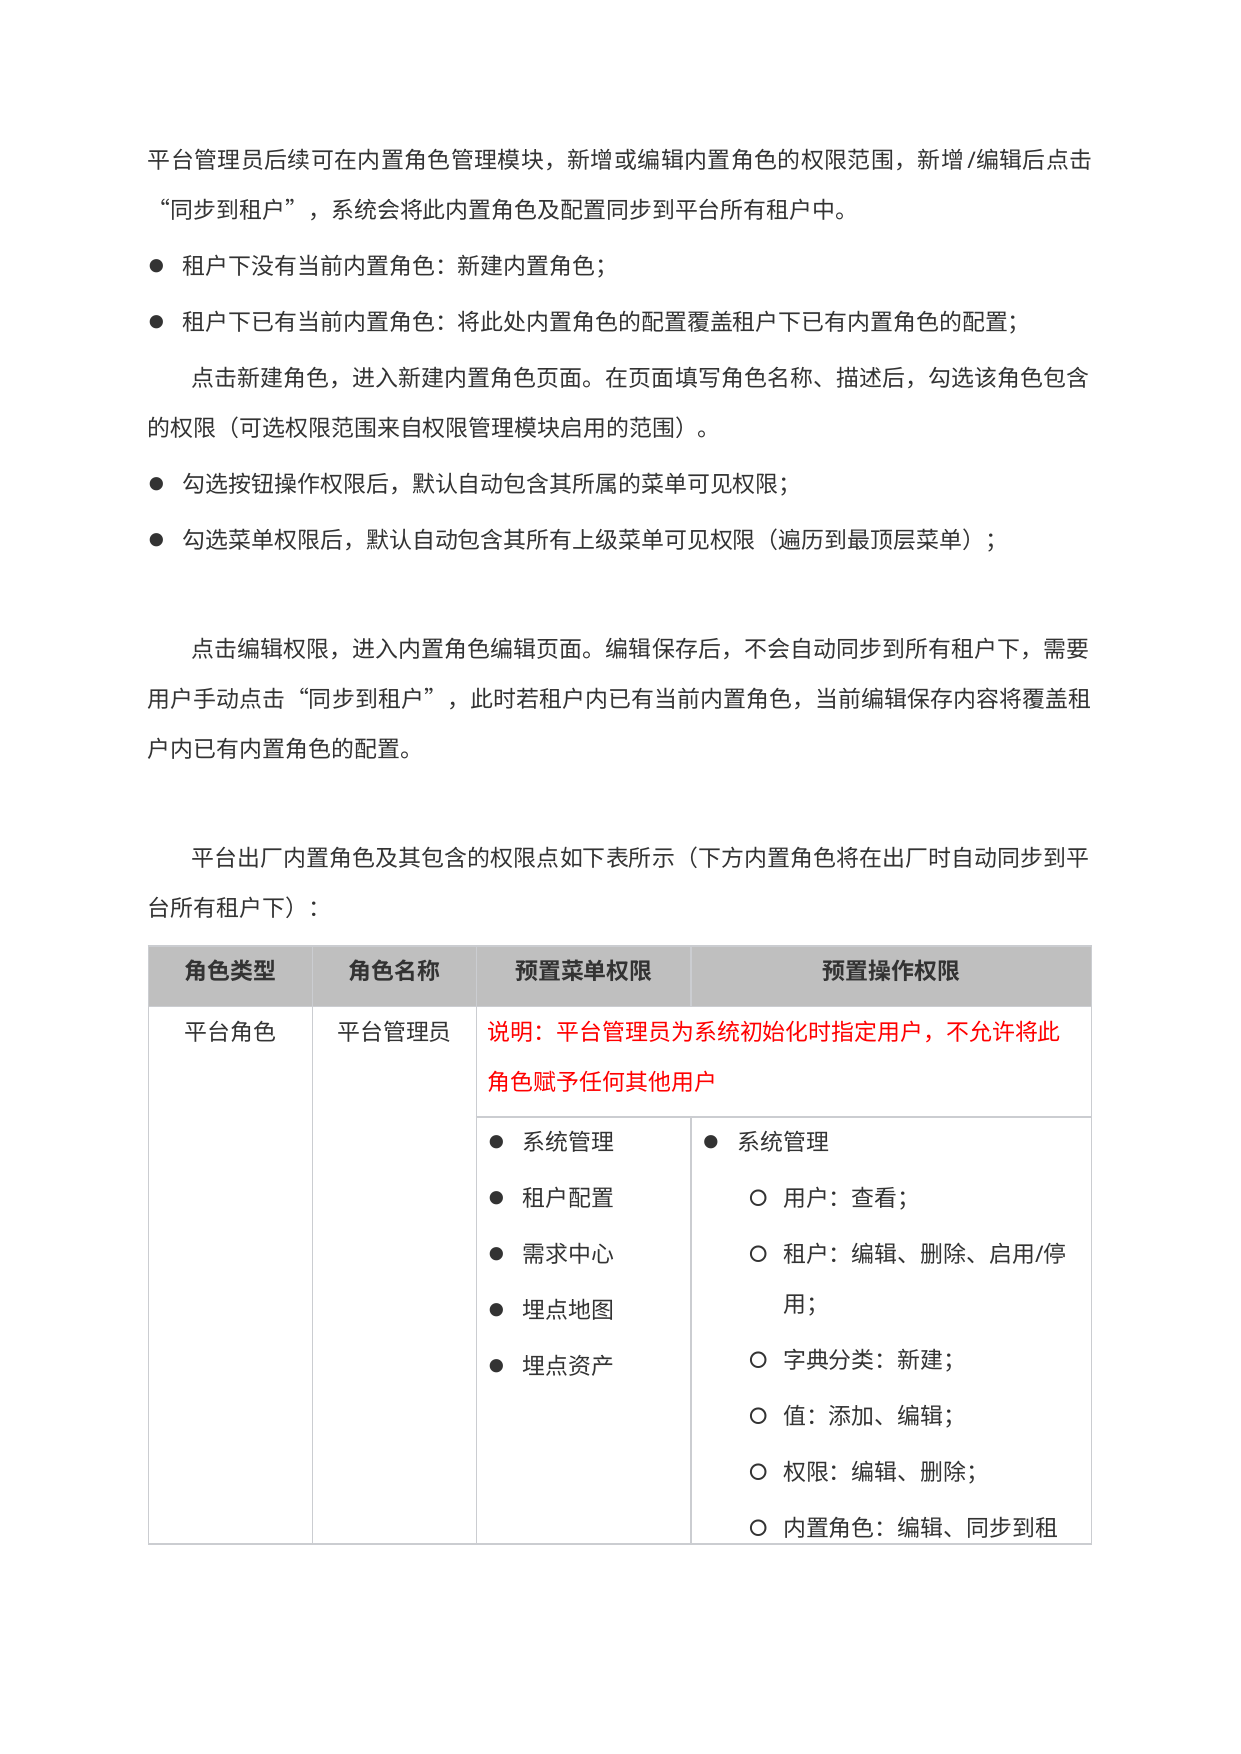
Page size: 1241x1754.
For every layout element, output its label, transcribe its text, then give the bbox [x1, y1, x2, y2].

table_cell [477, 1118, 690, 1543]
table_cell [692, 1118, 1091, 1543]
table_header 预置操作权限 [692, 947, 1091, 1006]
table_cell 平台管理员 [313, 1007, 476, 1543]
list 租户下已有当前内置角色：将此处内置角色的配置覆盖租户下已有内置角色的配置； [148, 304, 1093, 337]
table_header 角色名称 [313, 947, 476, 1006]
table_cell 平台角色 [149, 1007, 312, 1543]
list 勾选按钮操作权限后，默认自动包含其所属的菜单可见权限； [148, 466, 1093, 499]
text 点击编辑权限，进入内置角色编辑页面。编辑保存后，不会自动同步到所有租户下，需要用户手动点击“同步到租户”，此时若租户内已有当前内置角色，当前编辑保存内容将覆盖租户内已有内置角色的配置。 [148, 631, 1093, 764]
table_header 预置菜单权限 [477, 947, 690, 1006]
list 租户下没有当前内置角色：新建内置角色； [148, 248, 1093, 281]
table_header 角色类型 [149, 947, 312, 1006]
text 平台出厂内置角色及其包含的权限点如下表所示（下方内置角色将在出厂时自动同步到平台所有租户下）： [148, 839, 1093, 923]
text 点击新建角色，进入新建内置角色页面。在页面填写角色名称、描述后，勾选该角色包含的权限（可选权限范围来自权限管理模块启用的范围）。 [148, 360, 1093, 443]
table_cell 说明：平台管理员为系统初始化时指定用户，不允许将此角色赋予任何其他用户 [477, 1007, 1091, 1116]
text 平台管理员后续可在内置角色管理模块，新增或编辑内置角色的权限范围，新增/编辑后点击“同步到租户”，系统会将此内置角色及配置同步到平台所有租户中。 [148, 142, 1093, 225]
list 勾选菜单权限后，默认自动包含其所有上级菜单可见权限（遍历到最顶层菜单）； [148, 522, 1093, 555]
